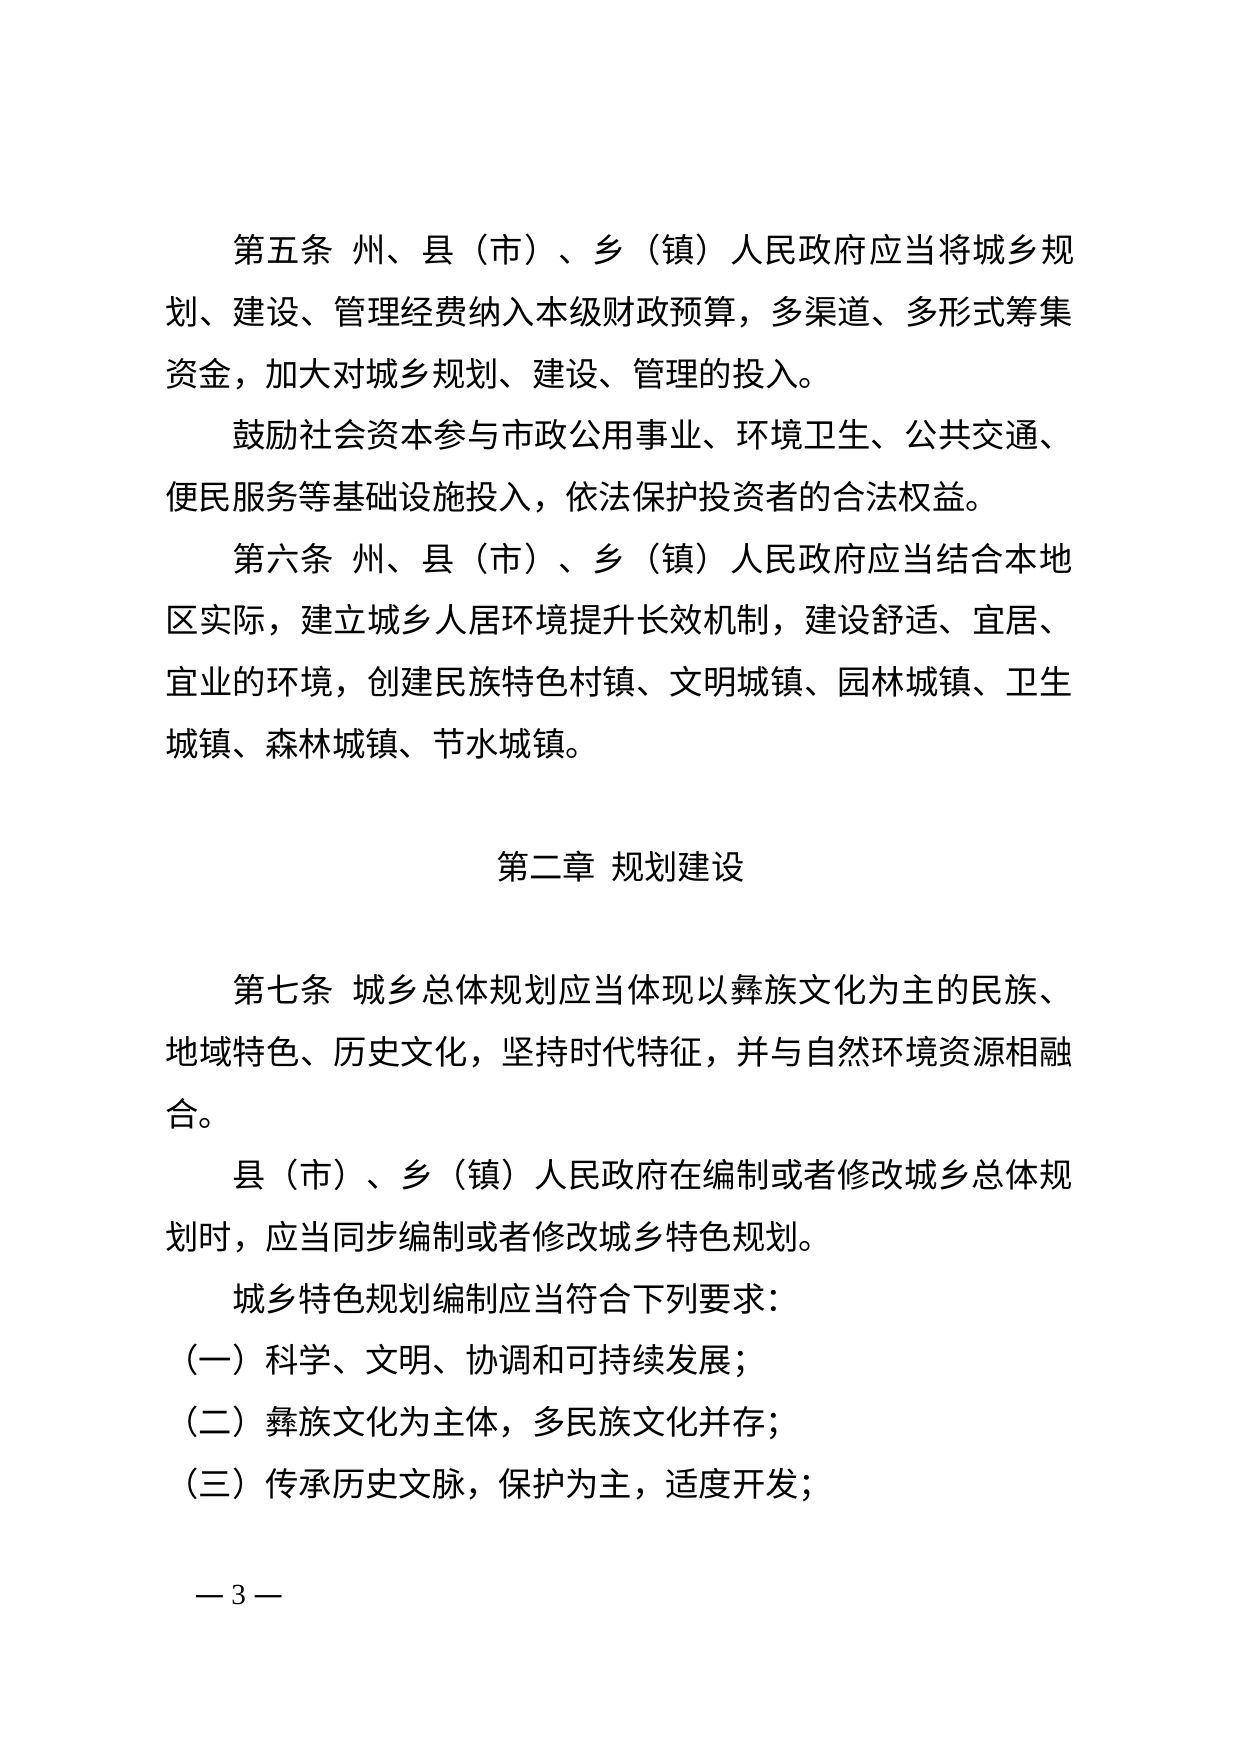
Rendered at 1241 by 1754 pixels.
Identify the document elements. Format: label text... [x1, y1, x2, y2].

text 第二章 规划建设 [165, 830, 1075, 892]
text 城乡特色规划编制应当符合下列要求： [165, 1262, 1075, 1324]
text 第七条 城乡总体规划应当体现以彝族文化为主的民族、地域特色、历史文化，坚持时代特征，并与自然环境资源相融合。 [165, 954, 1075, 1139]
list （三）传承历史文脉，保护为主，适度开发； [165, 1447, 1075, 1509]
text 鼓励社会资本参与市政公用事业、环境卫生、公共交通、便民服务等基础设施投入，依法保护投资者的合法权益。 [165, 399, 1075, 522]
list （一）科学、文明、协调和可持续发展； [165, 1324, 1075, 1385]
text 县（市）、乡（镇）人民政府在编制或者修改城乡总体规划时，应当同步编制或者修改城乡特色规划。 [165, 1139, 1075, 1262]
list （二）彝族文化为主体，多民族文化并存； [165, 1385, 1075, 1447]
text 第六条 州、县（市）、乡（镇）人民政府应当结合本地区实际，建立城乡人居环境提升长效机制，建设舒适、宜居、宜业的环境，创建民族特色村镇、文明城镇、园林城镇、卫生城镇、森林城镇、节水城镇。 [165, 522, 1075, 769]
text 第五条 州、县（市）、乡（镇）人民政府应当将城乡规划、建设、管理经费纳入本级财政预算，多渠道、多形式筹集资金，加大对城乡规划、建设、管理的投入。 [165, 214, 1075, 399]
